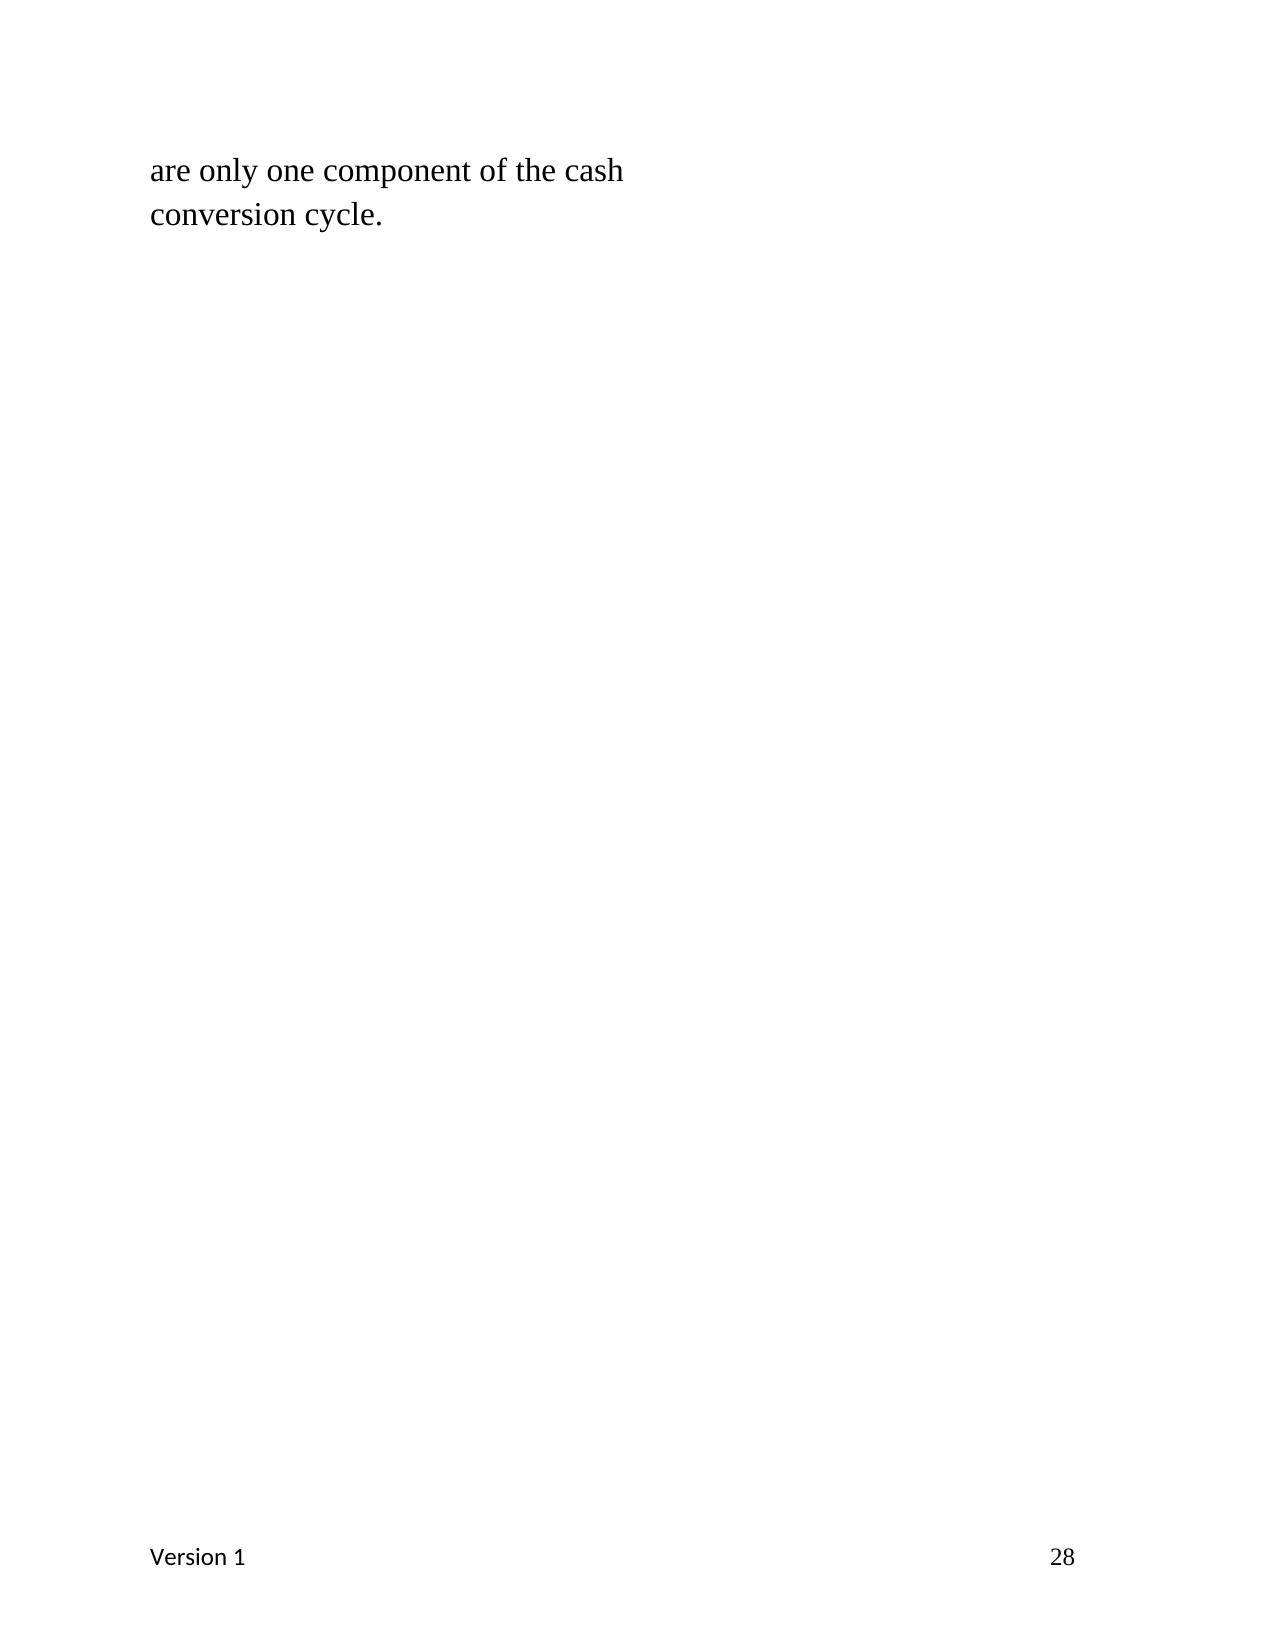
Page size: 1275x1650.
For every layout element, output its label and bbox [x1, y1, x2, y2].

text [150, 150, 775, 232]
